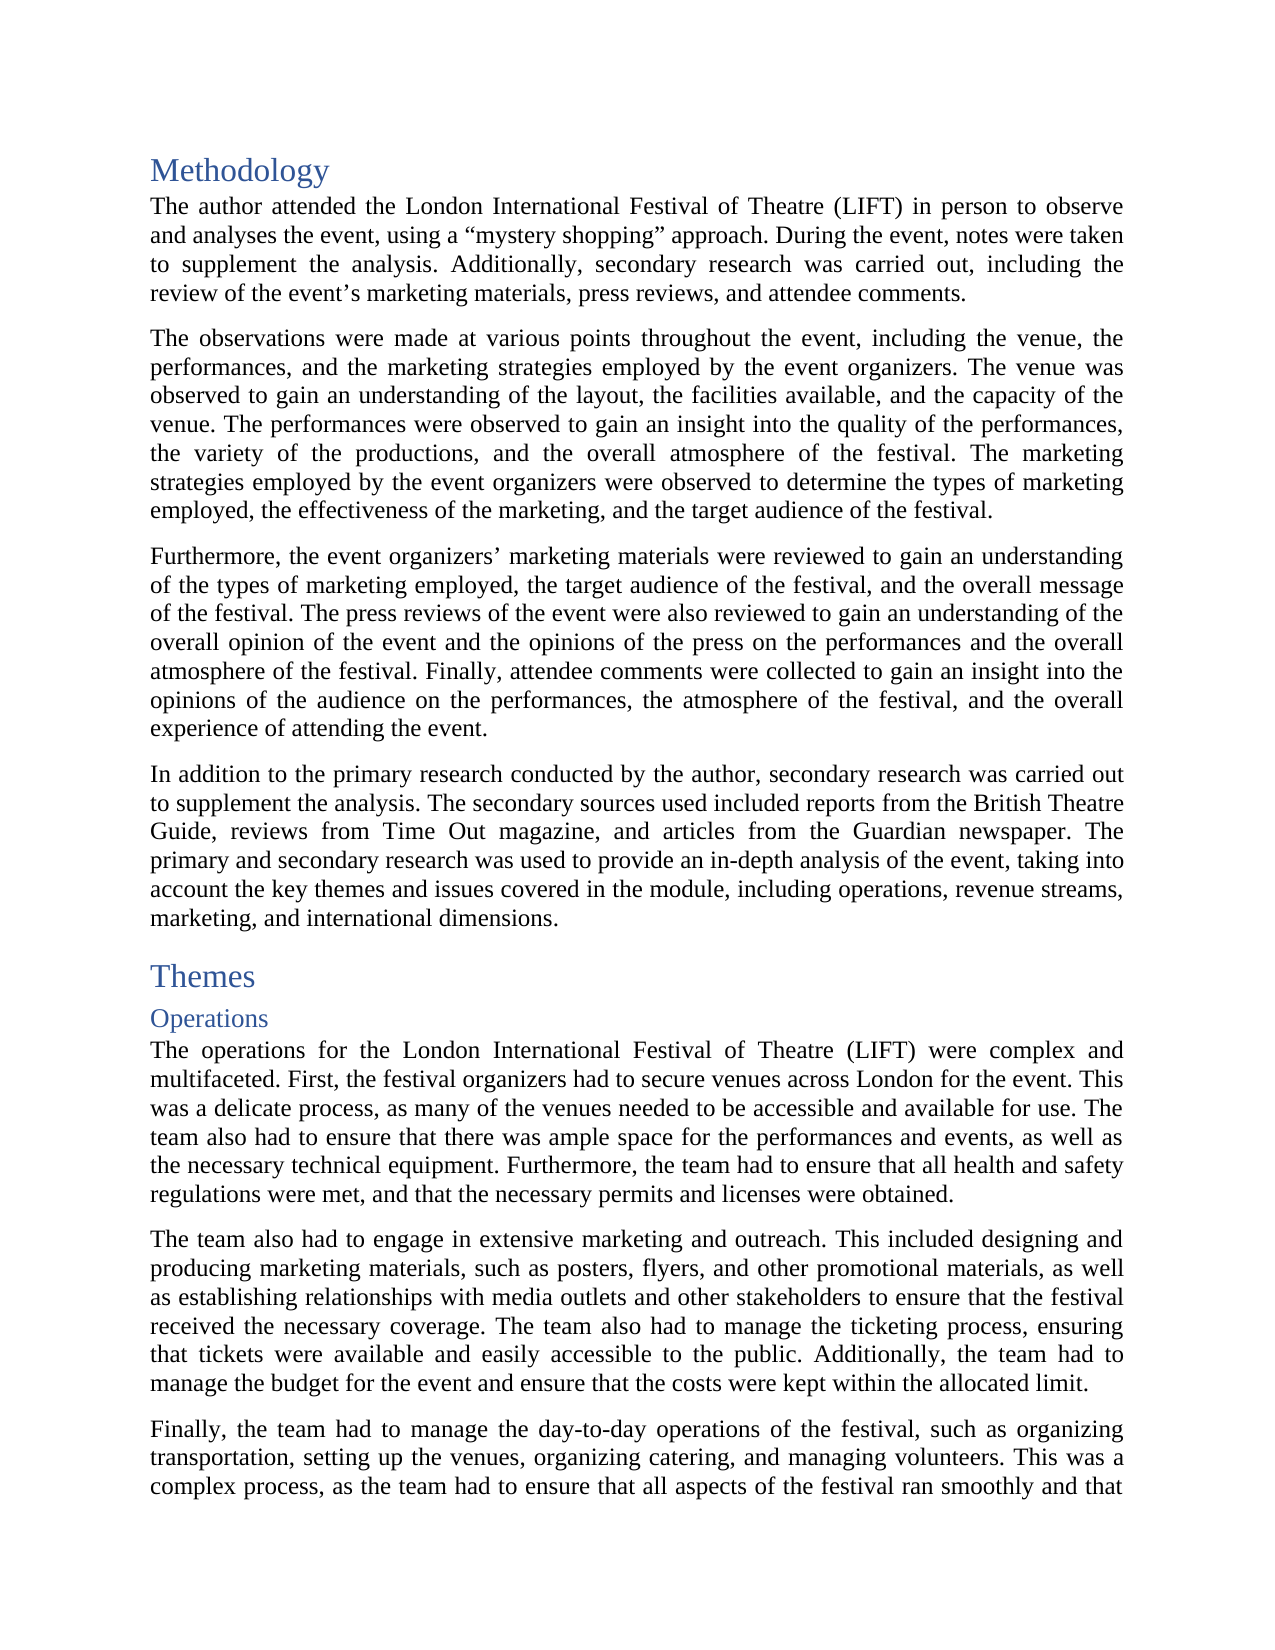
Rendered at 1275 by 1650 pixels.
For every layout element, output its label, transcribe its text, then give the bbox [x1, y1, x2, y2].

subtitle Themes [150, 956, 1125, 995]
subtitle Methodology [150, 150, 1125, 188]
text The team also had to engage in extensive marketing and outreach. This included designing and producing marketing materials, such as posters, flyers, and other promotional materials, as well as establishing relationships with media outlets and other stakeholders to ensure that the festival received the necessary coverage. The team also had to manage the ticketing process, ensuring that tickets were available and easily accessible to the public. Additionally, the team had to manage the budget for the event and ensure that the costs were kept within the allocated limit. [150, 1224, 1125, 1397]
text The observations were made at various points throughout the event, including the venue, the performances, and the marketing strategies employed by the event organizers. The venue was observed to gain an understanding of the layout, the facilities available, and the capacity of the venue. The performances were observed to gain an insight into the quality of the performances, the variety of the productions, and the overall atmosphere of the festival. The marketing strategies employed by the event organizers were observed to determine the types of marketing employed, the effectiveness of the marketing, and the target audience of the festival. [150, 323, 1125, 524]
text The operations for the London International Festival of Theatre (LIFT) were complex and multifaceted. First, the festival organizers had to secure venues across London for the event. This was a delicate process, as many of the venues needed to be accessible and available for use. The team also had to ensure that there was ample space for the performances and events, as well as the necessary technical equipment. Furthermore, the team had to ensure that all health and safety regulations were met, and that the necessary permits and licenses were obtained. [150, 1035, 1125, 1208]
text The author attended the London International Festival of Theatre (LIFT) in person to observe and analyses the event, using a “mystery shopping” approach. During the event, notes were taken to supplement the analysis. Additionally, secondary research was carried out, including the review of the event’s marketing materials, press reviews, and attendee comments. [150, 191, 1125, 306]
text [150, 1414, 1125, 1500]
subtitle Operations [150, 1002, 1125, 1033]
text In addition to the primary research conducted by the author, secondary research was carried out to supplement the analysis. The secondary sources used included reports from the British Theatre Guide, reviews from Time Out magazine, and articles from the Guardian newspaper. The primary and secondary research was used to provide an in-depth analysis of the event, taking into account the key themes and issues covered in the module, including operations, revenue streams, marketing, and international dimensions. [150, 759, 1125, 931]
text Furthermore, the event organizers’ marketing materials were reviewed to gain an understanding of the types of marketing employed, the target audience of the festival, and the overall message of the festival. The press reviews of the event were also reviewed to gain an understanding of the overall opinion of the event and the opinions of the press on the performances and the overall atmosphere of the festival. Finally, attendee comments were collected to gain an insight into the opinions of the audience on the performances, the atmosphere of the festival, and the overall experience of attending the event. [150, 541, 1125, 742]
